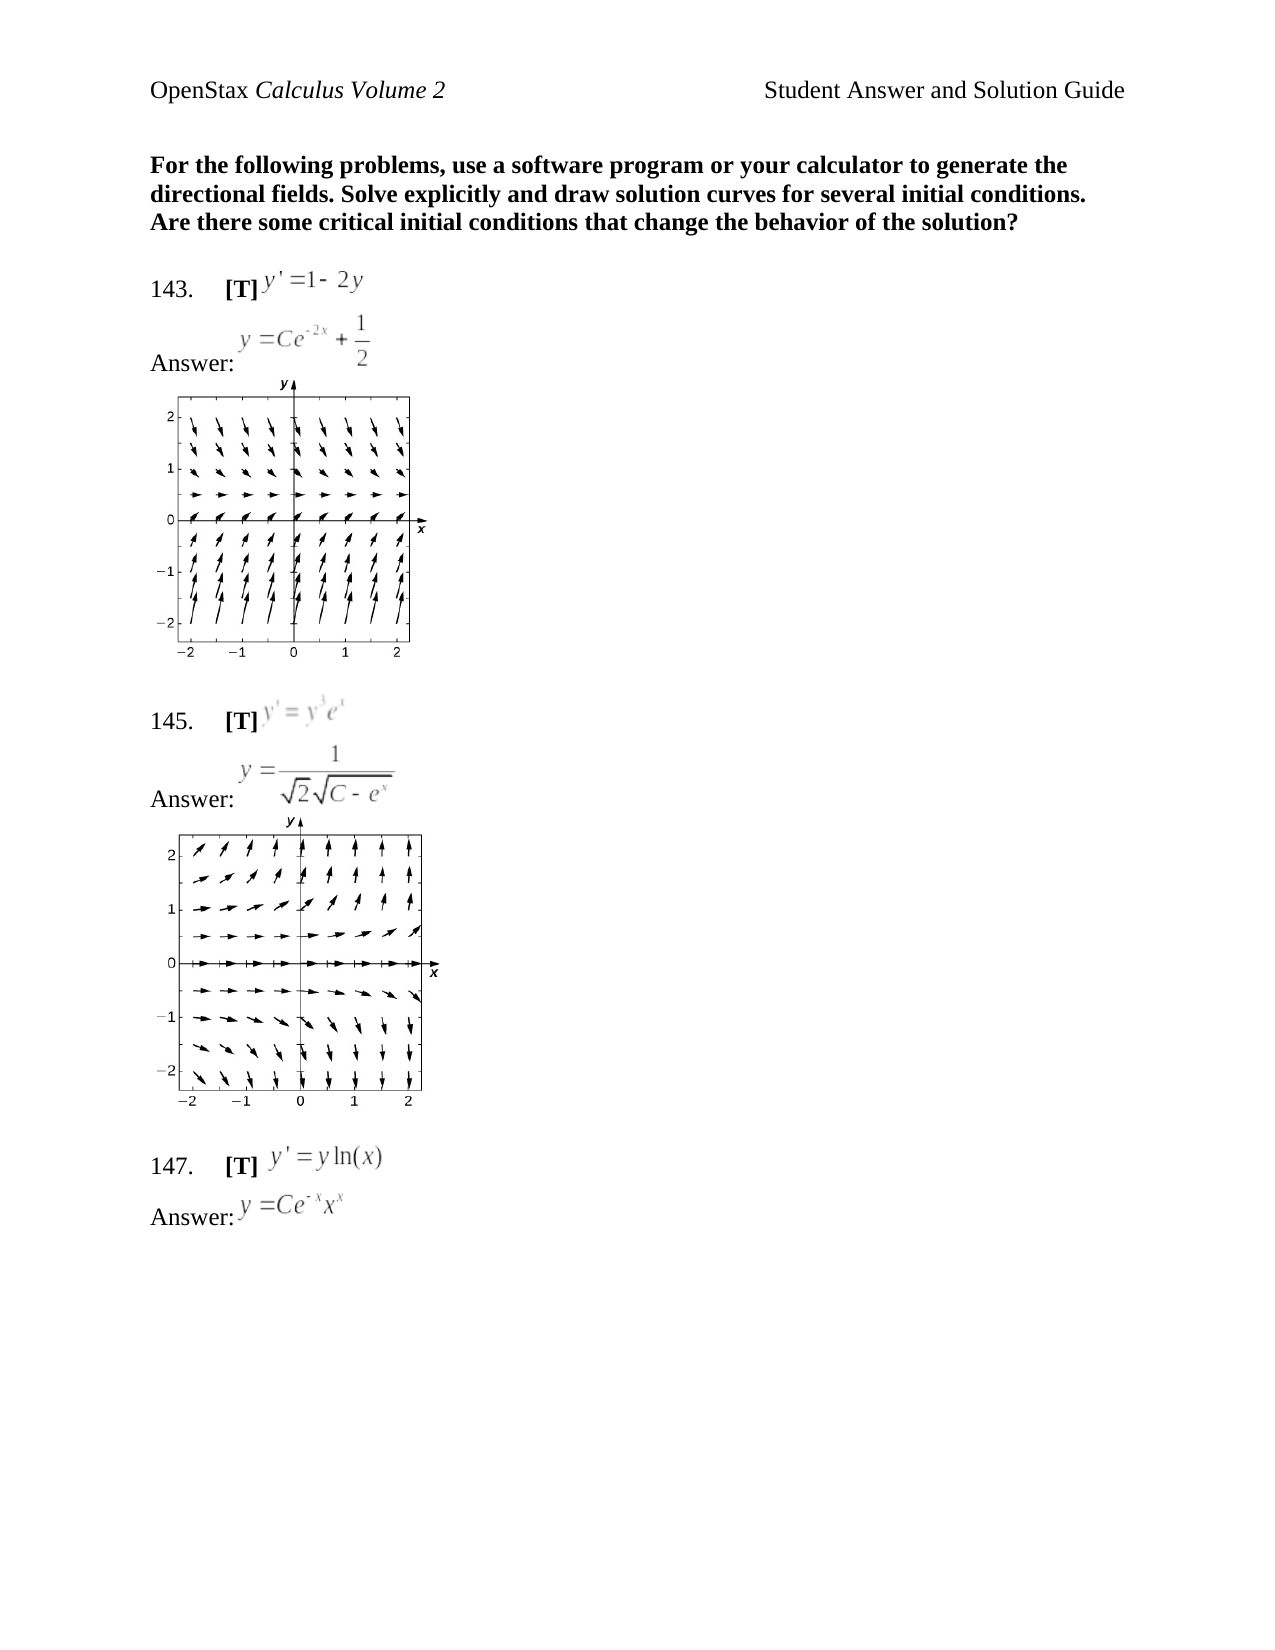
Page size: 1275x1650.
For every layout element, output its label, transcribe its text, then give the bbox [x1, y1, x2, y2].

text 143. [T] [150, 265, 1125, 303]
picture [150, 813, 445, 1109]
text 147. [T] [150, 1142, 1125, 1180]
text Answer: [150, 739, 1125, 813]
list Answer: [150, 307, 1125, 377]
text For the following problems, use a software program or your calculator to generate the directional fields. Solve explicitly and draw solution curves for several initial conditions. Are there some critical initial conditions that change the behavior of the solution? [150, 150, 1125, 236]
picture [150, 377, 432, 660]
text 145. [T] [150, 689, 1125, 735]
list Answer: [150, 1184, 1125, 1231]
